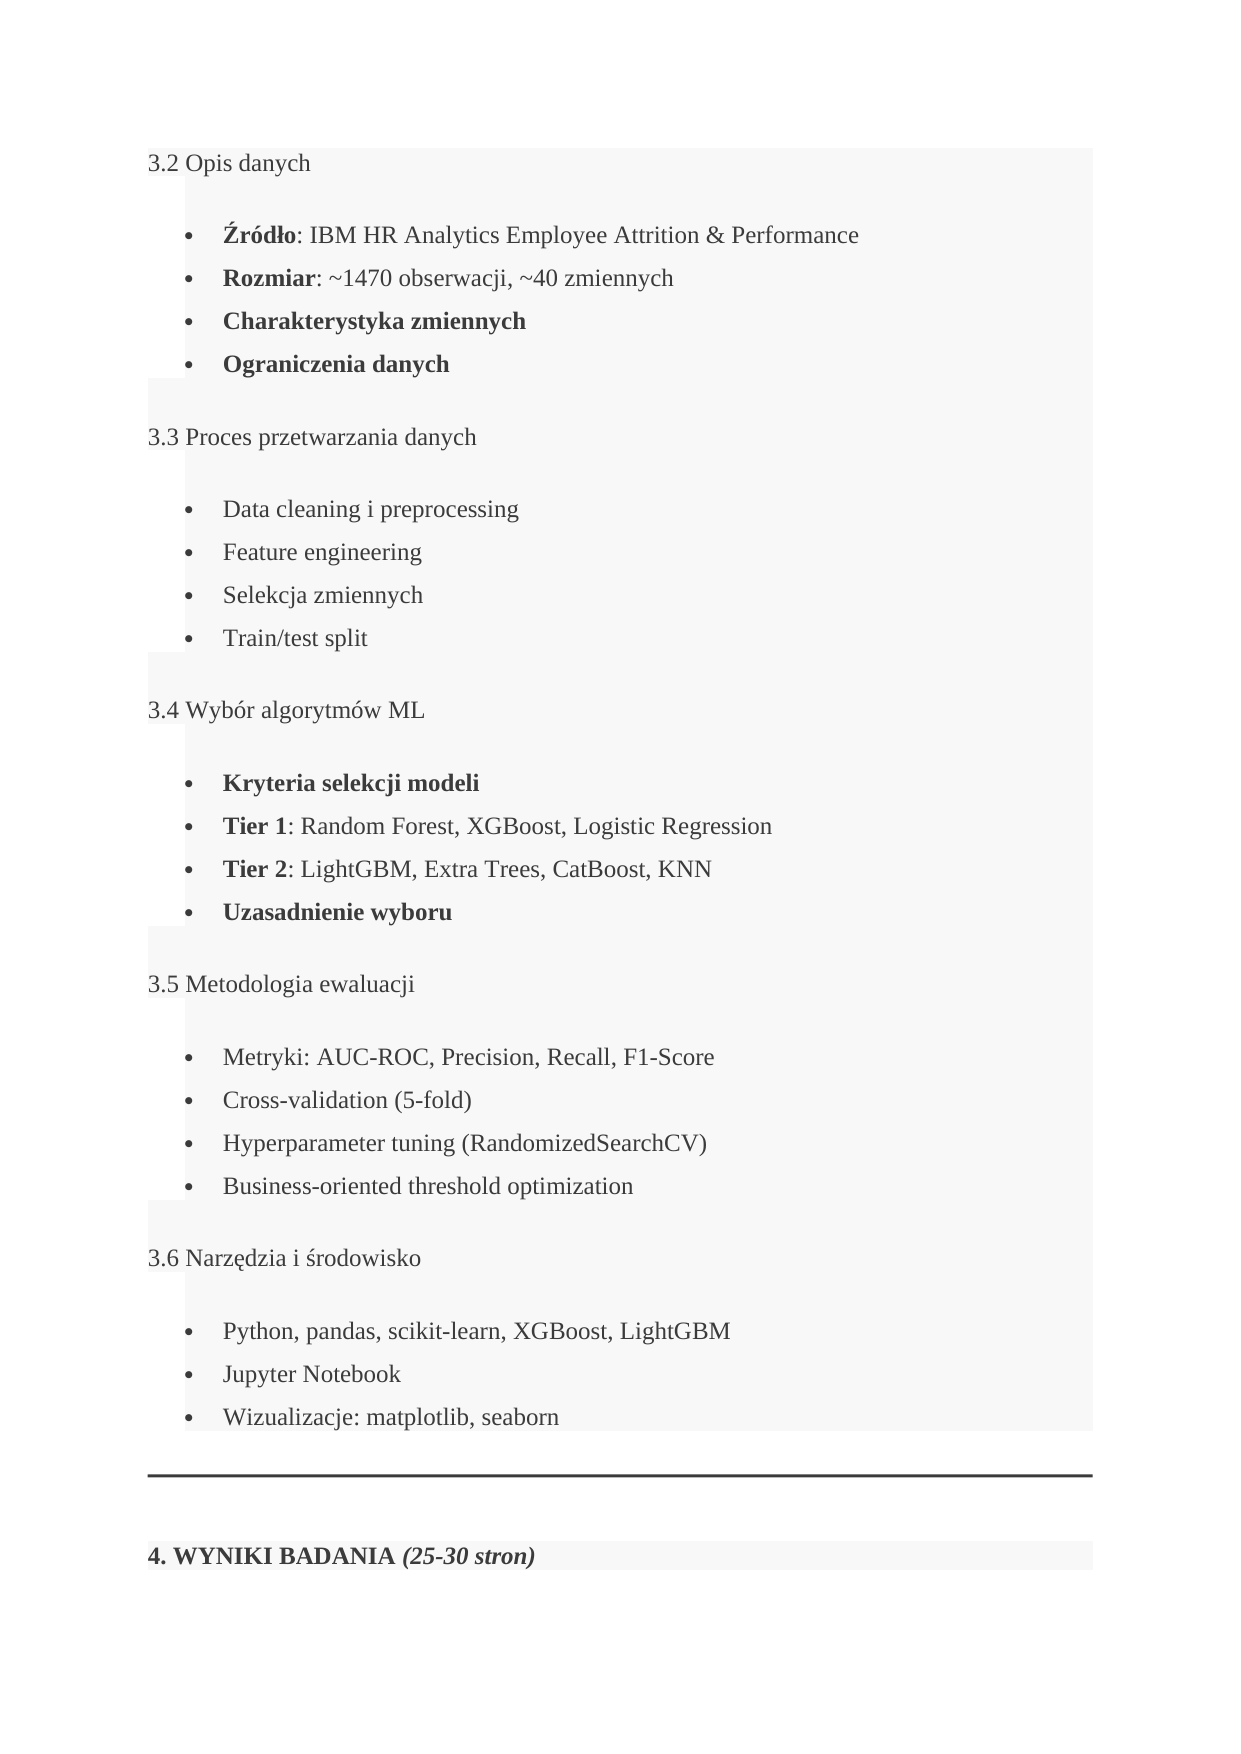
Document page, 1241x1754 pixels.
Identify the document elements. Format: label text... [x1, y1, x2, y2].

subtitle 3.4 Wybór algorytmów ML [148, 696, 1093, 724]
list Cross-validation (5-fold) [185, 1085, 1093, 1114]
subtitle 3.5 Metodologia ewaluacji [148, 969, 1093, 998]
list Uzasadnienie wyboru [185, 897, 1093, 926]
list Python, pandas, scikit-learn, XGBoost, LightGBM [185, 1316, 1093, 1344]
list Feature engineering [185, 537, 1093, 566]
list Metryki: AUC-ROC, Precision, Recall, F1-Score [185, 1042, 1093, 1071]
list Business-oriented threshold optimization [185, 1171, 1093, 1200]
subtitle 3.2 Opis danych [148, 148, 1093, 176]
list Hyperparameter tuning (RandomizedSearchCV) [185, 1128, 1093, 1157]
list Wizualizacje: matplotlib, seaborn [185, 1402, 1093, 1431]
subtitle 3.3 Proces przetwarzania danych [148, 422, 1093, 450]
list Tier 2: LightGBM, Extra Trees, CatBoost, KNN [185, 854, 1093, 883]
subtitle 3.6 Narzędzia i środowisko [148, 1243, 1093, 1272]
list Tier 1: Random Forest, XGBoost, Logistic Regression [185, 811, 1093, 840]
list Kryteria selekcji modeli [185, 768, 1093, 797]
list Rozmiar: ~1470 obserwacji, ~40 zmiennych [185, 263, 1093, 292]
list Źródło: IBM HR Analytics Employee Attrition & Performance [185, 220, 1093, 249]
list Charakterystyka zmiennych [185, 306, 1093, 335]
list Train/test split [185, 623, 1093, 652]
list Data cleaning i preprocessing [185, 494, 1093, 523]
list Selekcja zmiennych [185, 580, 1093, 609]
list Ograniczenia danych [185, 349, 1093, 378]
subtitle 4. WYNIKI BADANIA (25-30 stron) [148, 1541, 1093, 1570]
list Jupyter Notebook [185, 1359, 1093, 1388]
